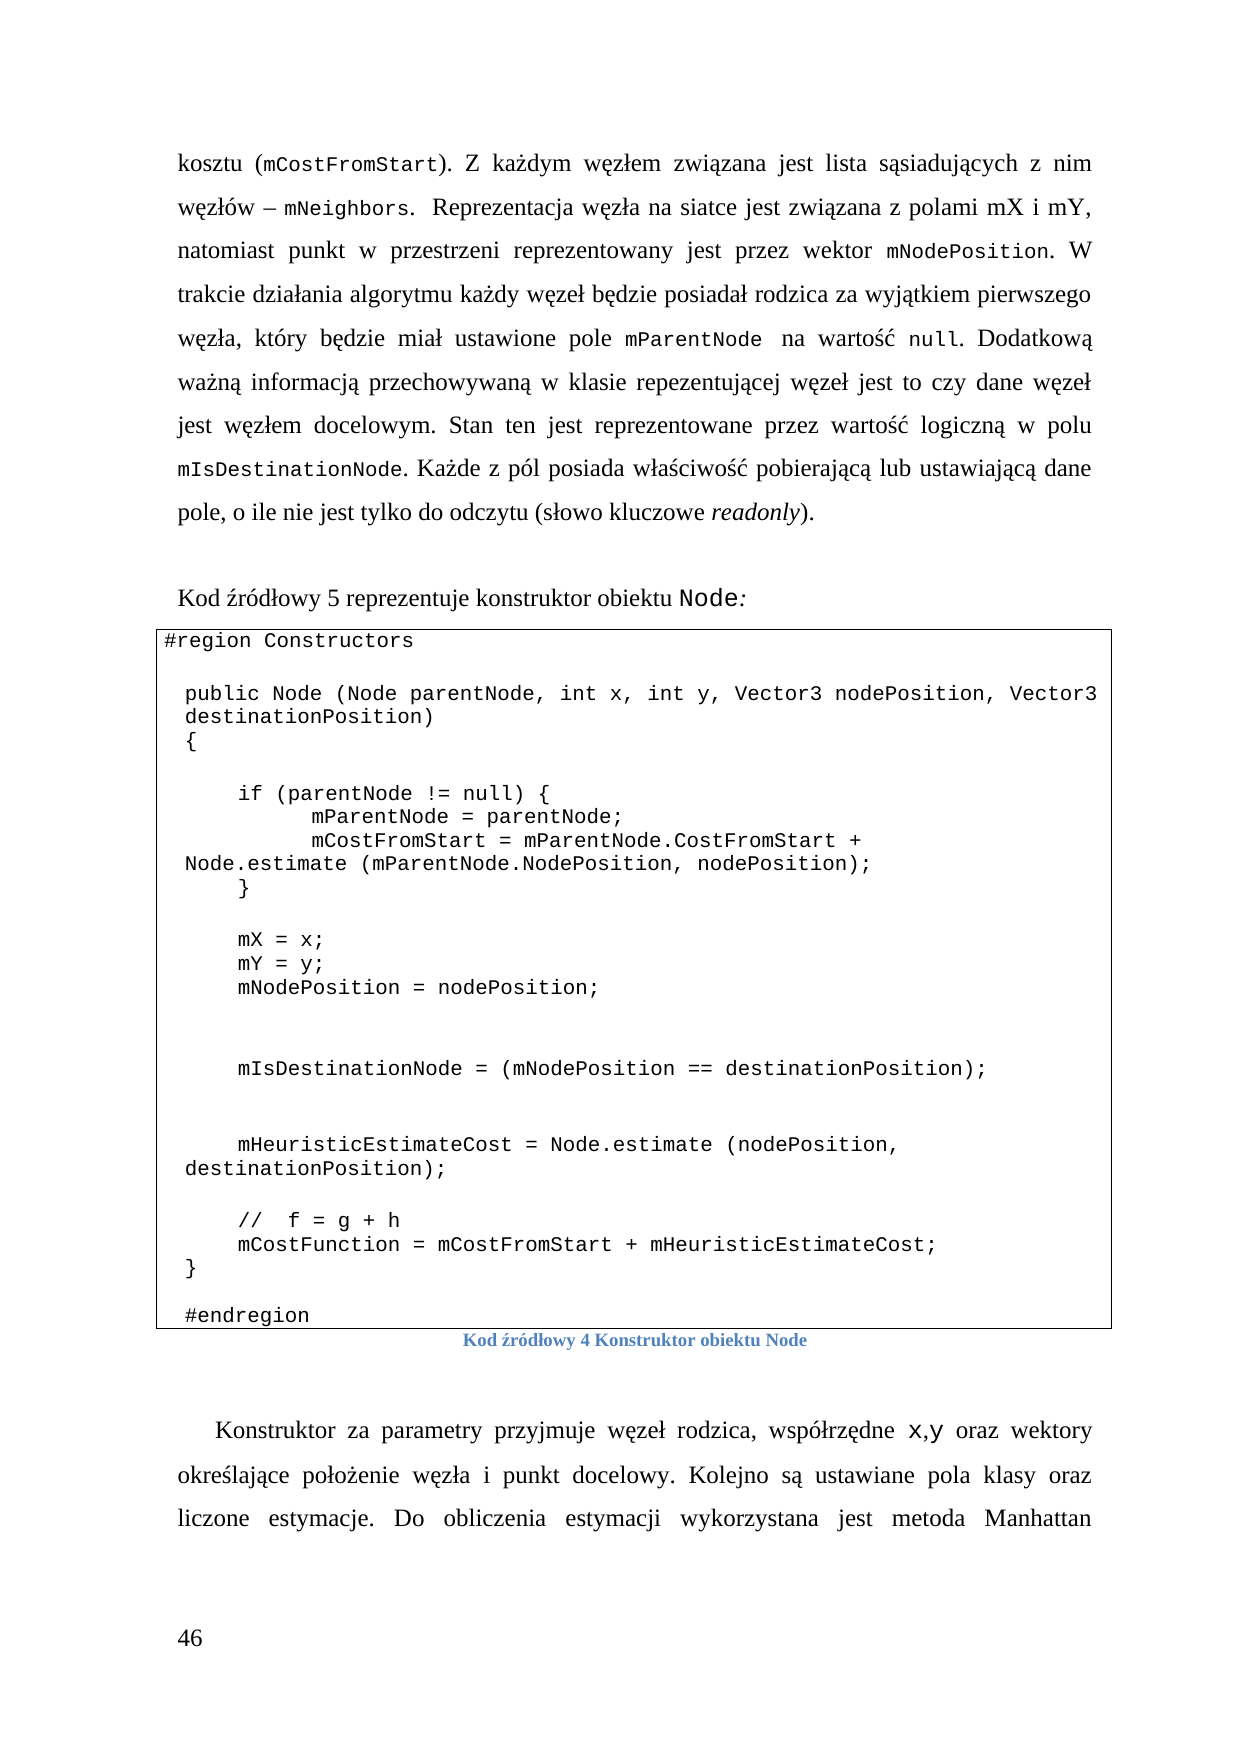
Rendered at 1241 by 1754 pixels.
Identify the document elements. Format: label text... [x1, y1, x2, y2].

text Kod źródłowy 5 reprezentuje konstruktor obiektu Node: [177, 583, 1092, 614]
table_header #region Constructors public Node (Node parentNode, int x, int y, Vector3 nodePosition, Vector3 destinationPosition) { if (parentNode != null) { mParentNode = parentNode; mCostFromStart = mParentNode.CostFromStart + Node.estimate (mParentNode.NodePosition, nodePosition); } mX = x; mY = y; mNodePosition = nodePosition; mIsDestinationNode = (mNodePosition == destinationPosition); mHeuristicEstimateCost = Node.estimate (nodePosition, destinationPosition); // f = g + h mCostFunction = mCostFromStart + mHeuristicEstimateCost; } #endregion [157, 630, 1111, 1328]
